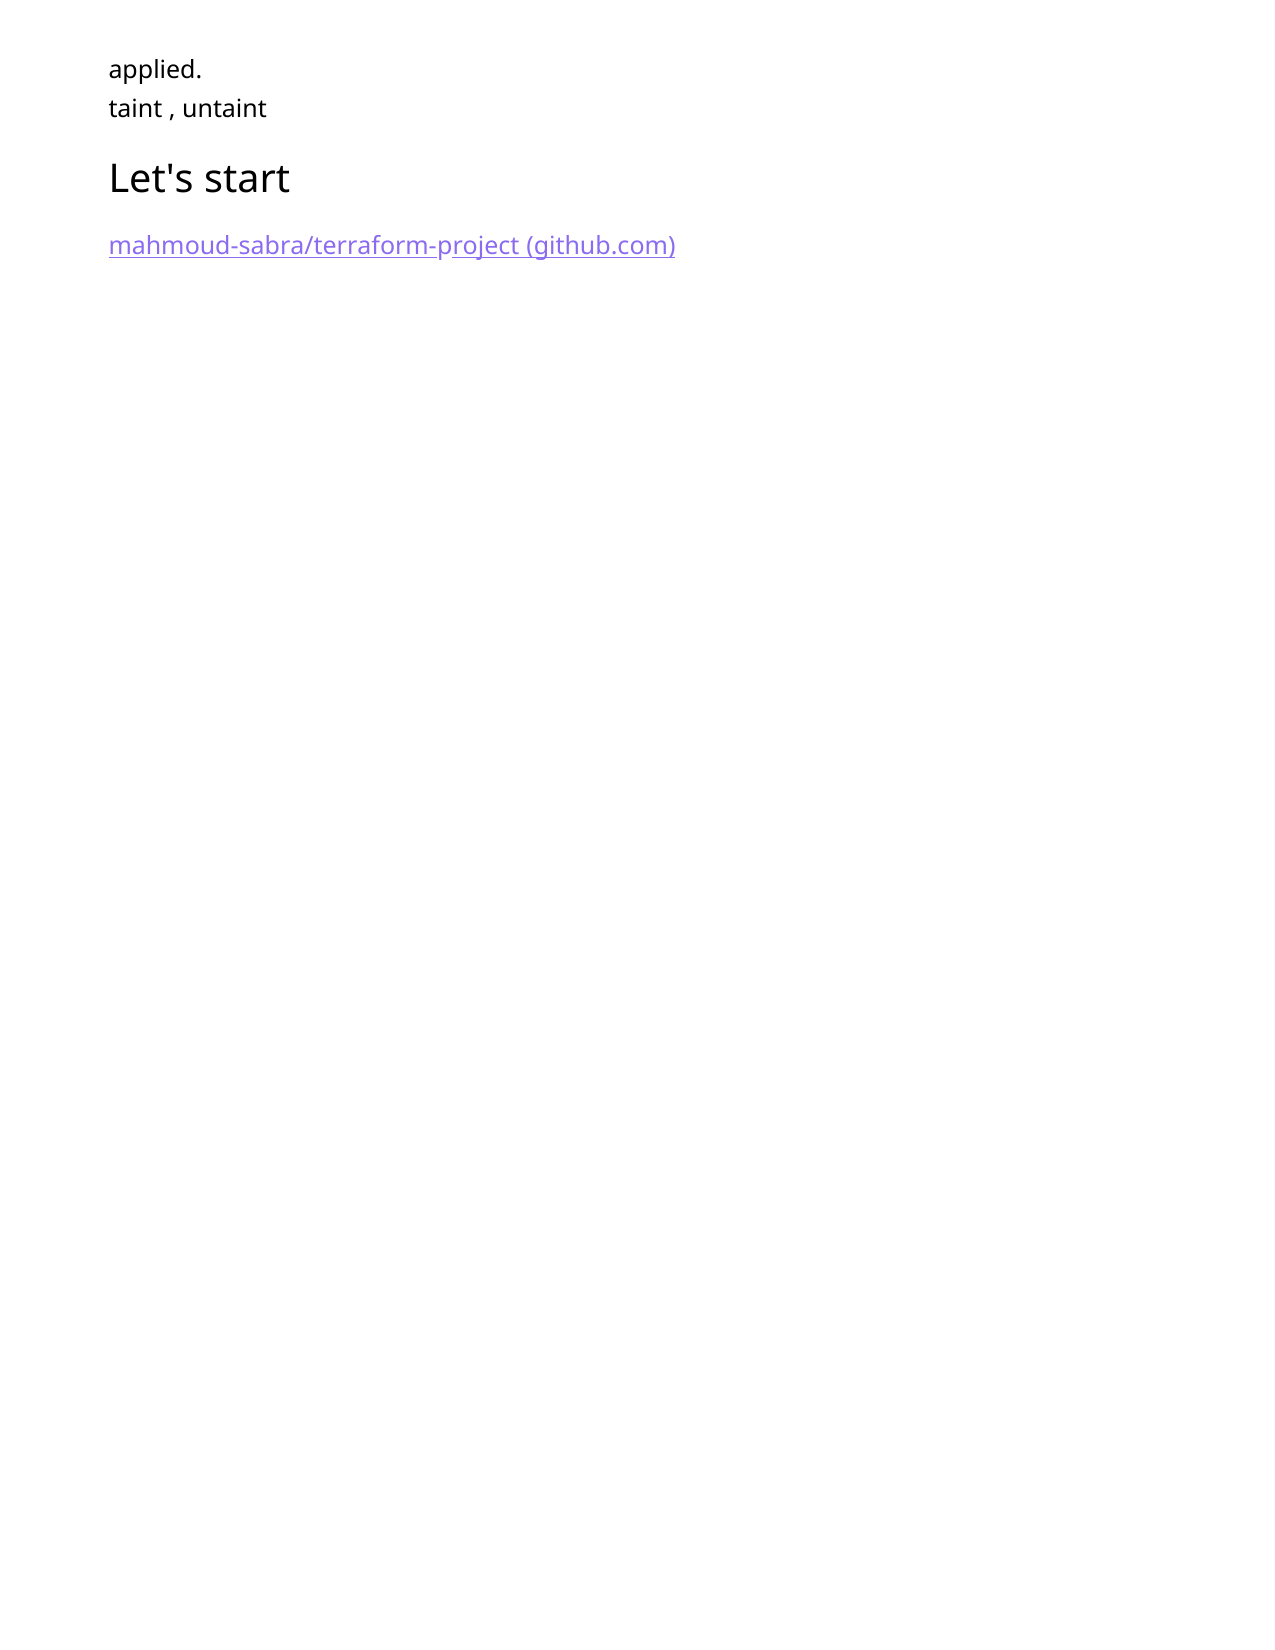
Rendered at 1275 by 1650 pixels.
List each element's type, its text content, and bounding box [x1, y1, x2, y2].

text taint , untaint [108, 91, 1179, 124]
subtitle Let's start [108, 150, 1179, 204]
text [108, 52, 1118, 86]
text mahmoud-sabra/terraform-project (github.com) [108, 228, 1179, 262]
